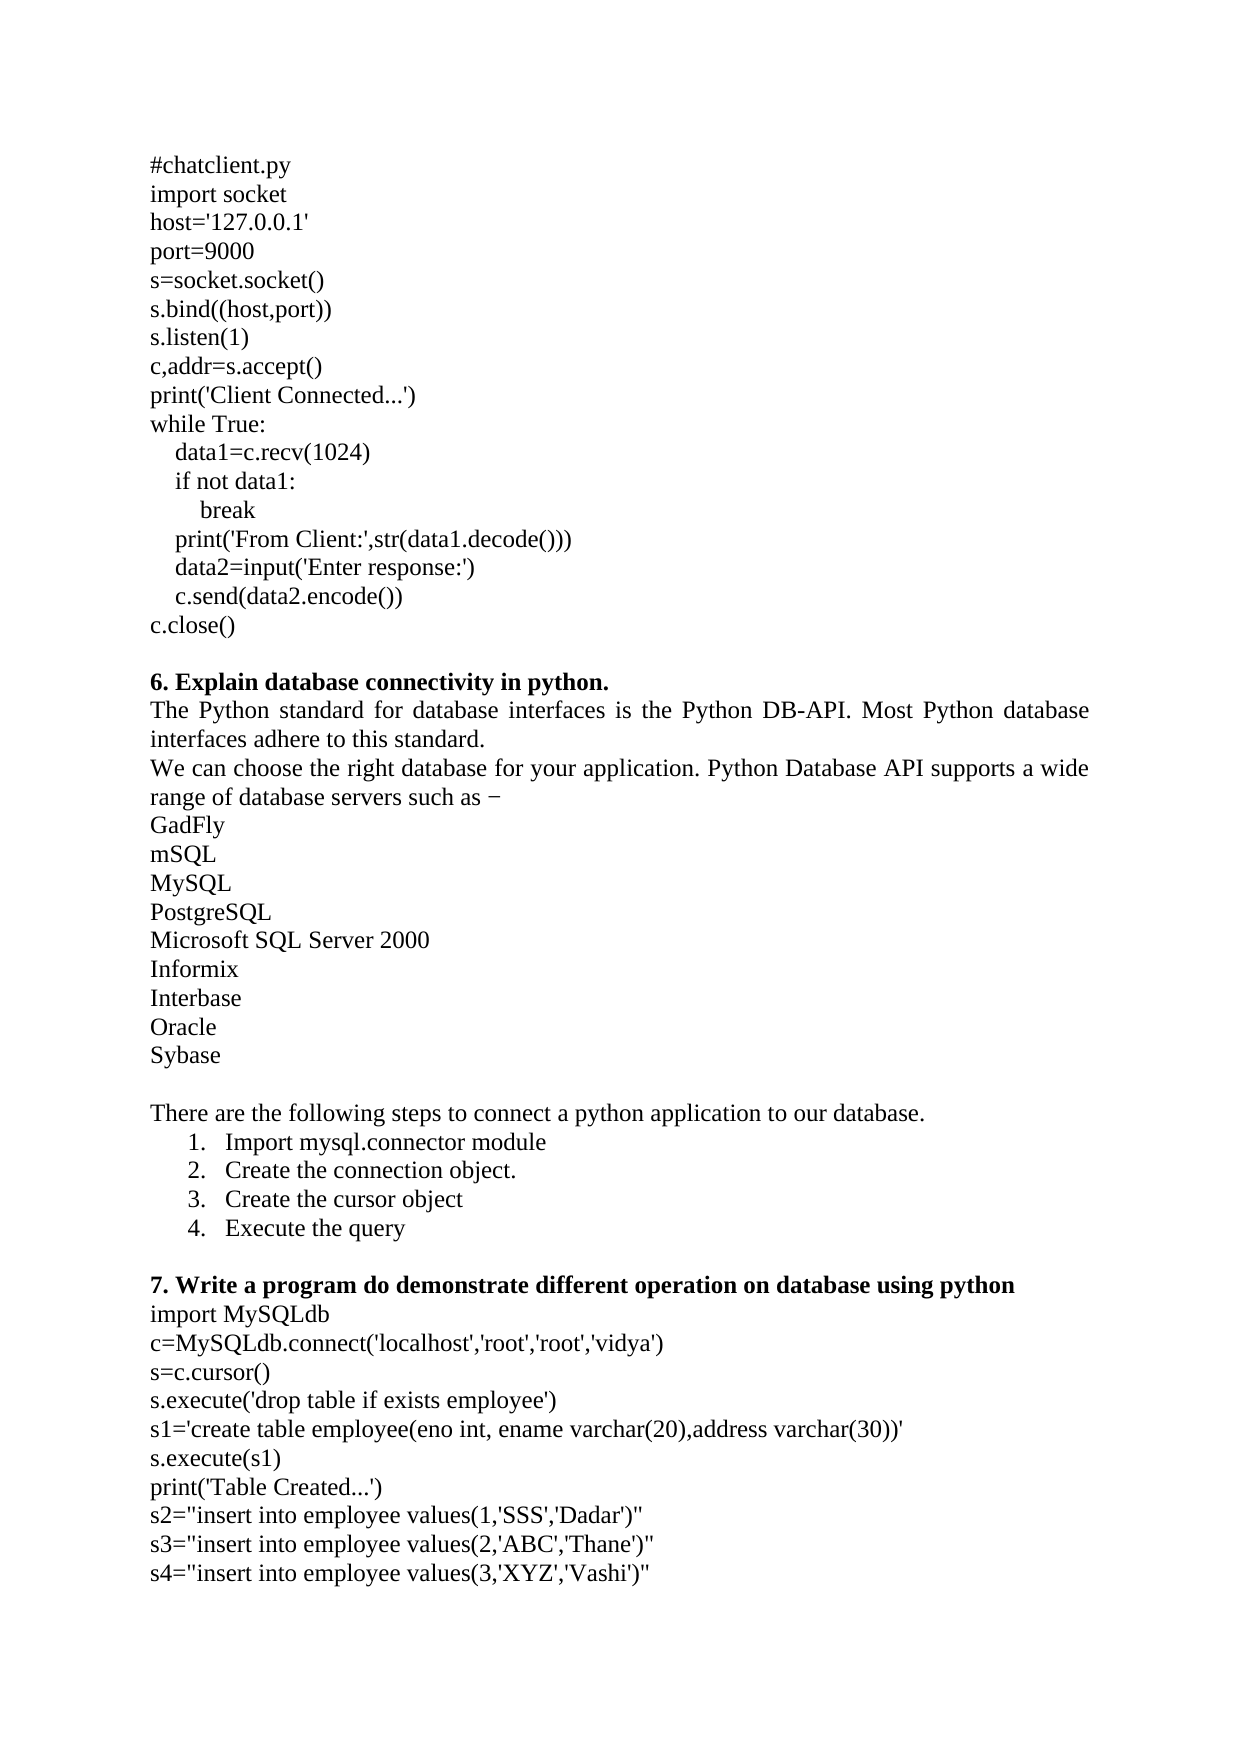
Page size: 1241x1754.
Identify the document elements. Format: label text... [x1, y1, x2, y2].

text s=socket.socket() [150, 265, 1090, 294]
list Create the cursor object [187, 1184, 1090, 1213]
text Interbase [150, 983, 1090, 1012]
text c.send(data2.encode()) [150, 581, 1090, 610]
text #chatclient.py [150, 150, 1090, 179]
text s2="insert into employee values(1,'SSS','Dadar')" [150, 1501, 1090, 1529]
text Informix [150, 954, 1090, 983]
text c.close() [150, 610, 1090, 639]
text PostgreSQL [150, 897, 1090, 926]
text mSQL [150, 839, 1090, 868]
text s.execute(s1) [150, 1443, 1090, 1472]
text while True: [150, 409, 1090, 437]
list Execute the query [187, 1213, 1090, 1242]
text data2=input('Enter response:') [150, 552, 1090, 581]
text 7. Write a program do demonstrate different operation on database using python [150, 1271, 1090, 1299]
list Import mysql.connector module [187, 1127, 1090, 1156]
text print('Table Created...') [150, 1472, 1090, 1501]
text Sybase [150, 1041, 1090, 1069]
text MySQL [150, 868, 1090, 897]
list Create the connection object. [187, 1156, 1090, 1184]
text There are the following steps to connect a python application to our database. [150, 1098, 1090, 1127]
text c,addr=s.accept() [150, 351, 1090, 380]
text GadFly [150, 811, 1090, 839]
text s=c.cursor() [150, 1357, 1090, 1386]
text s1='create table employee(eno int, ename varchar(20),address varchar(30))' [150, 1414, 1090, 1443]
text s.execute('drop table if exists employee') [150, 1386, 1090, 1414]
text s.bind((host,port)) [150, 294, 1090, 322]
text break [150, 495, 1090, 524]
text Microsoft SQL Server 2000 [150, 926, 1090, 954]
text port=9000 [150, 236, 1090, 265]
text host='127.0.0.1' [150, 207, 1090, 236]
text s.listen(1) [150, 322, 1090, 351]
text s4="insert into employee values(3,'XYZ','Vashi')" [150, 1558, 1090, 1587]
text We can choose the right database for your application. Python Database API supports a wide range of database servers such as − [150, 753, 1090, 811]
text if not data1: [150, 466, 1090, 495]
text Oracle [150, 1012, 1090, 1041]
text The Python standard for database interfaces is the Python DB-API. Most Python database interfaces adhere to this standard. [150, 696, 1090, 753]
text c=MySQLdb.connect('localhost','root','root','vidya') [150, 1328, 1090, 1357]
text data1=c.recv(1024) [150, 437, 1090, 466]
text s3="insert into employee values(2,'ABC','Thane')" [150, 1529, 1090, 1558]
text 6. Explain database connectivity in python. [150, 667, 1090, 696]
text print('Client Connected...') [150, 380, 1090, 409]
text print('From Client:',str(data1.decode())) [150, 524, 1090, 552]
text import MySQLdb [150, 1299, 1090, 1328]
text import socket [150, 179, 1090, 207]
